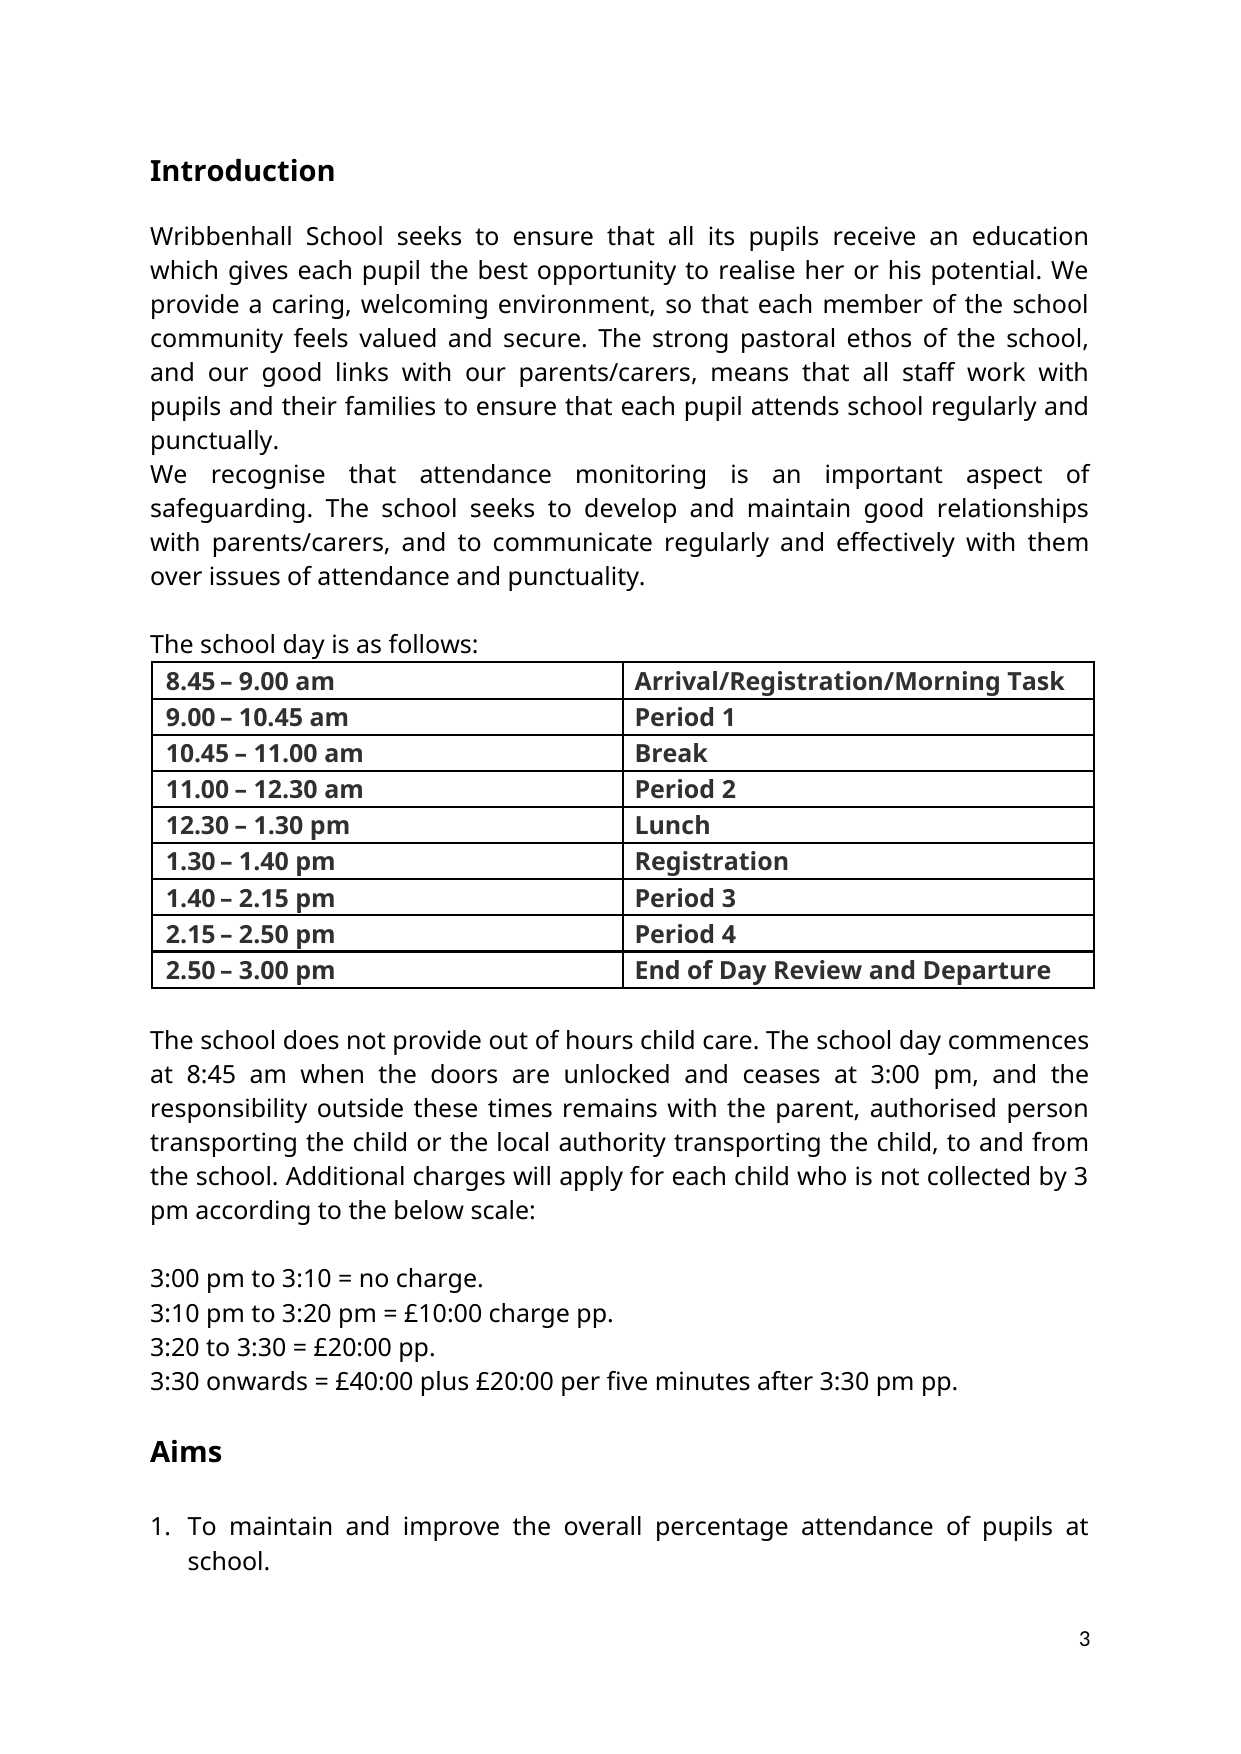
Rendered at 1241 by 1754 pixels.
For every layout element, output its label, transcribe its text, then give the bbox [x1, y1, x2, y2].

text Aims [150, 1431, 1090, 1471]
table_cell End of Day Review and Departure [624, 953, 1093, 987]
table_cell – 1.40 pm [217, 844, 622, 878]
table_cell 1.30 [153, 844, 217, 878]
text The school does not provide out of hours child care. The school day commences at 8:45 am when the doors are unlocked and ceases at 3:00 pm, and the responsibility outside these times remains with the parent, authorised person transporting the child or the local authority transporting the child, to and from the school. Additional charges will apply for each child who is not collected by 3 pm according to the below scale: [150, 1023, 1090, 1227]
table_header Arrival/Registration/Morning Task [624, 663, 1093, 697]
table_cell 10.45 [153, 736, 229, 770]
table_header – 9.00 am [217, 663, 622, 697]
text We recognise that attendance monitoring is an important aspect of safeguarding. The school seeks to develop and maintain good relationships with parents/carers, and to communicate regularly and effectively with them over issues of attendance and punctuality. [150, 457, 1090, 593]
table_cell 2.15 [153, 916, 217, 950]
table_header 8.45 [153, 663, 217, 697]
text 3:20 to 3:30 = £20:00 pp. [150, 1329, 1090, 1363]
table_cell Period 2 [624, 772, 1093, 806]
table_cell Period 4 [624, 916, 1093, 950]
table_cell – 10.45 am [217, 700, 622, 733]
table_cell Registration [624, 844, 1093, 878]
text The school day is as follows: [150, 627, 1090, 661]
table_cell – 11.00 am [229, 736, 622, 770]
table_cell Period 1 [624, 700, 1093, 733]
table_cell – 1.30 pm [229, 808, 622, 842]
table_cell 2.50 [153, 953, 217, 987]
text Wribbenhall School seeks to ensure that all its pupils receive an education which gives each pupil the best opportunity to realise her or his potential. We provide a caring, welcoming environment, so that each member of the school community feels valued and secure. The strong pastoral ethos of the school, and our good links with our parents/carers, means that all staff work with pupils and their families to ensure that each pupil attends school regularly and punctually. [150, 218, 1090, 457]
table_cell Break [624, 736, 1093, 770]
table_cell 1.40 [153, 880, 217, 914]
table_cell – 12.30 am [229, 772, 622, 806]
table_cell 11.00 [153, 772, 229, 806]
table_cell Lunch [624, 808, 1093, 842]
table_cell – 3.00 pm [217, 953, 622, 987]
table_cell 9.00 [153, 700, 217, 733]
list To maintain and improve the overall percentage attendance of pupils at school. [150, 1509, 1090, 1577]
text 3:00 pm to 3:10 = no charge. [150, 1261, 1090, 1295]
table_cell Period 3 [624, 880, 1093, 914]
text 3:30 onwards = £40:00 plus £20:00 per five minutes after 3:30 pm pp. [150, 1363, 1090, 1397]
table_cell – 2.50 pm [217, 916, 622, 950]
table_cell 12.30 [153, 808, 229, 842]
text Introduction [150, 150, 1090, 190]
text 3:10 pm to 3:20 pm = £10:00 charge pp. [150, 1295, 1090, 1329]
table_cell – 2.15 pm [217, 880, 622, 914]
